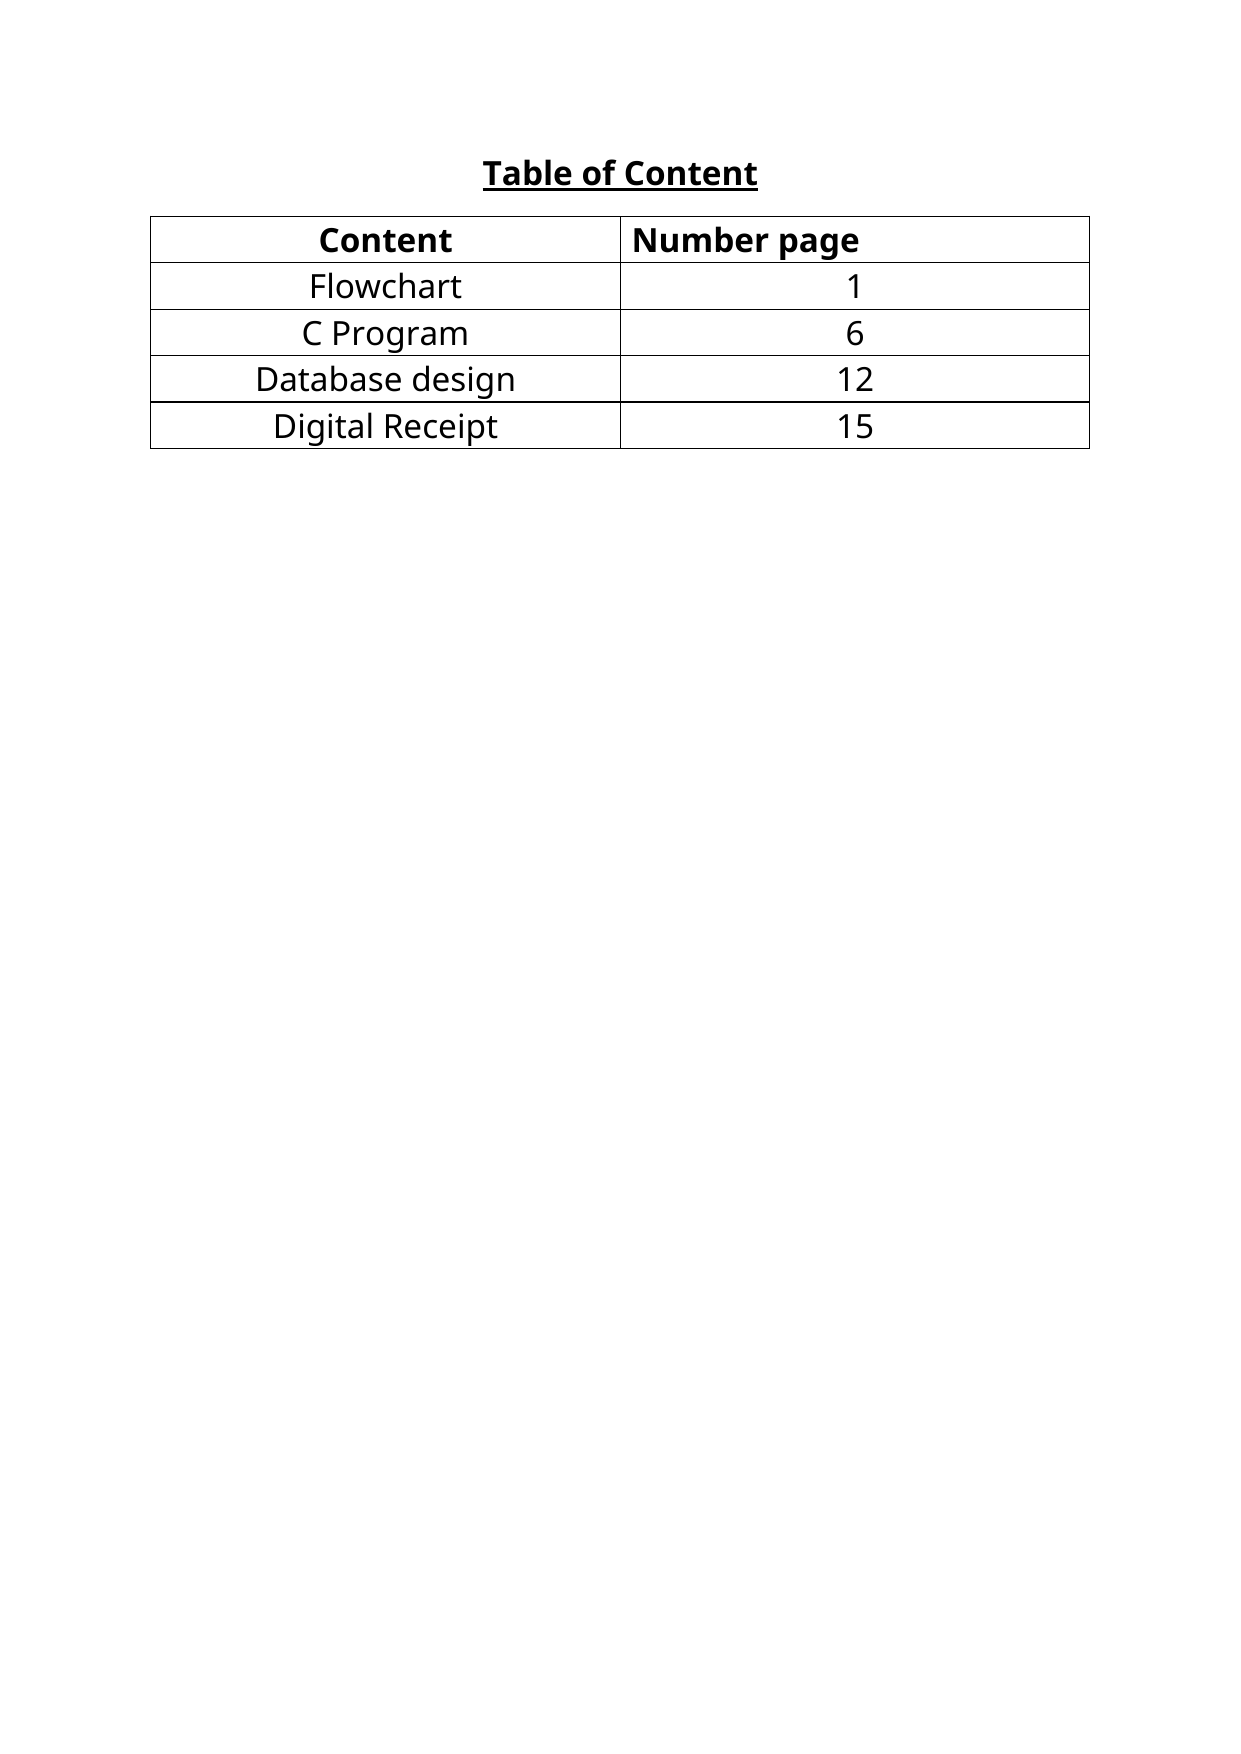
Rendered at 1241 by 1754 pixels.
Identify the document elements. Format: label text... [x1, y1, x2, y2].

table_cell 12 [621, 356, 1089, 401]
table_header Number page [621, 217, 1089, 262]
table_cell Database design [151, 356, 620, 401]
table_cell C Program [151, 310, 620, 355]
text Table of Content [150, 150, 1090, 195]
table_cell Digital Receipt [151, 403, 620, 448]
table_cell 6 [621, 310, 1089, 355]
table_cell 15 [621, 403, 1089, 448]
table_header Content [151, 217, 620, 262]
table_cell 1 [621, 263, 1089, 308]
table_cell Flowchart [151, 263, 620, 308]
